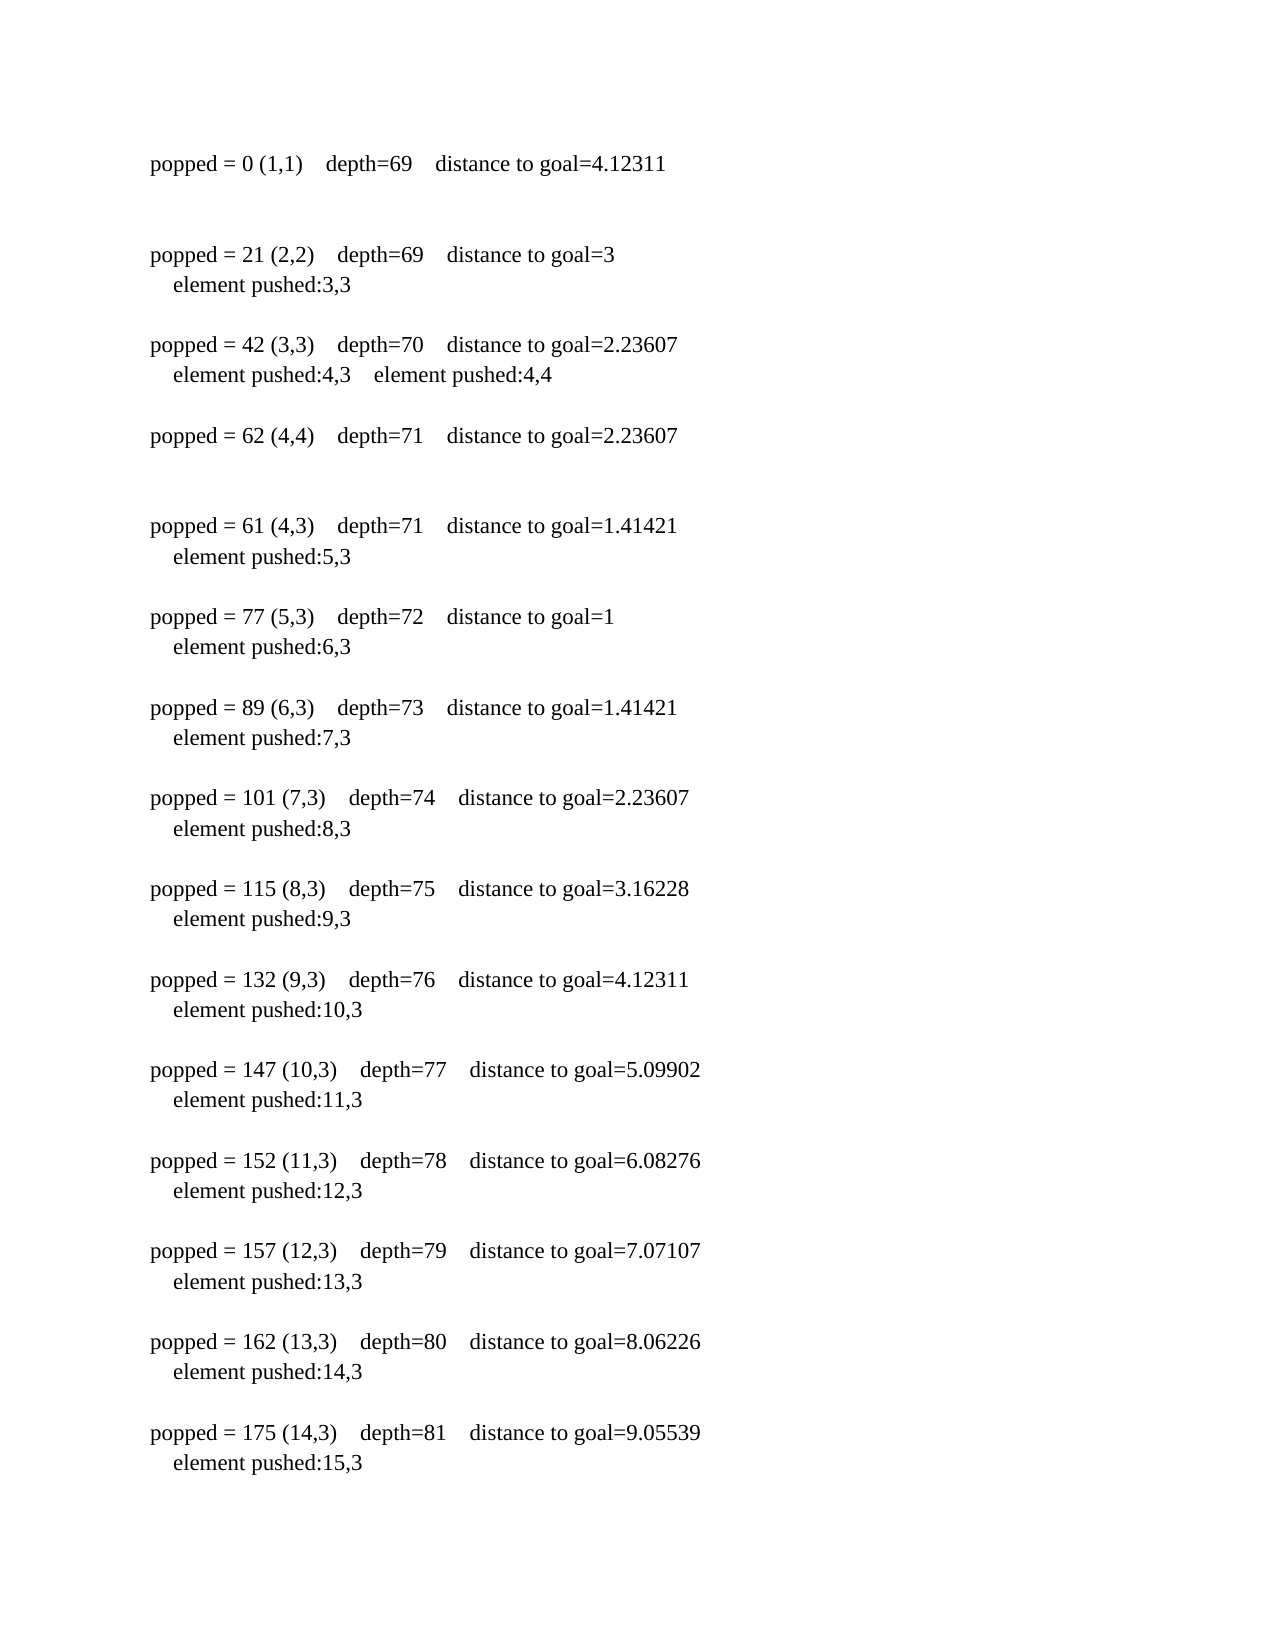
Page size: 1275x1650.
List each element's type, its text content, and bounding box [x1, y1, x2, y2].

text element pushed:10,3 [150, 996, 1125, 1022]
text popped = 132 (9,3) depth=76 distance to goal=4.12311 [150, 966, 1125, 992]
text popped = 21 (2,2) depth=69 distance to goal=3 [150, 241, 1125, 267]
text popped = 162 (13,3) depth=80 distance to goal=8.06226 [150, 1328, 1125, 1354]
text element pushed:12,3 [150, 1177, 1125, 1203]
text element pushed:3,3 [150, 271, 1125, 297]
text element pushed:8,3 [150, 814, 1125, 841]
text popped = 77 (5,3) depth=72 distance to goal=1 [150, 603, 1125, 629]
text popped = 175 (14,3) depth=81 distance to goal=9.05539 [150, 1419, 1125, 1445]
text element pushed:6,3 [150, 633, 1125, 660]
text popped = 0 (1,1) depth=69 distance to goal=4.12311 [150, 150, 1125, 176]
text popped = 89 (6,3) depth=73 distance to goal=1.41421 [150, 694, 1125, 720]
text element pushed:9,3 [150, 905, 1125, 932]
text element pushed:14,3 [150, 1358, 1125, 1385]
text popped = 62 (4,4) depth=71 distance to goal=2.23607 [150, 422, 1125, 448]
text element pushed:11,3 [150, 1086, 1125, 1113]
text element pushed:15,3 [150, 1449, 1125, 1475]
text popped = 101 (7,3) depth=74 distance to goal=2.23607 [150, 784, 1125, 811]
text element pushed:7,3 [150, 724, 1125, 750]
text popped = 152 (11,3) depth=78 distance to goal=6.08276 [150, 1147, 1125, 1173]
text element pushed:13,3 [150, 1268, 1125, 1294]
text popped = 147 (10,3) depth=77 distance to goal=5.09902 [150, 1056, 1125, 1083]
text popped = 115 (8,3) depth=75 distance to goal=3.16228 [150, 875, 1125, 901]
text popped = 157 (12,3) depth=79 distance to goal=7.07107 [150, 1237, 1125, 1264]
text popped = 42 (3,3) depth=70 distance to goal=2.23607 [150, 331, 1125, 358]
text popped = 61 (4,3) depth=71 distance to goal=1.41421 [150, 512, 1125, 539]
text element pushed:5,3 [150, 543, 1125, 569]
text element pushed:4,3 element pushed:4,4 [150, 361, 1125, 388]
